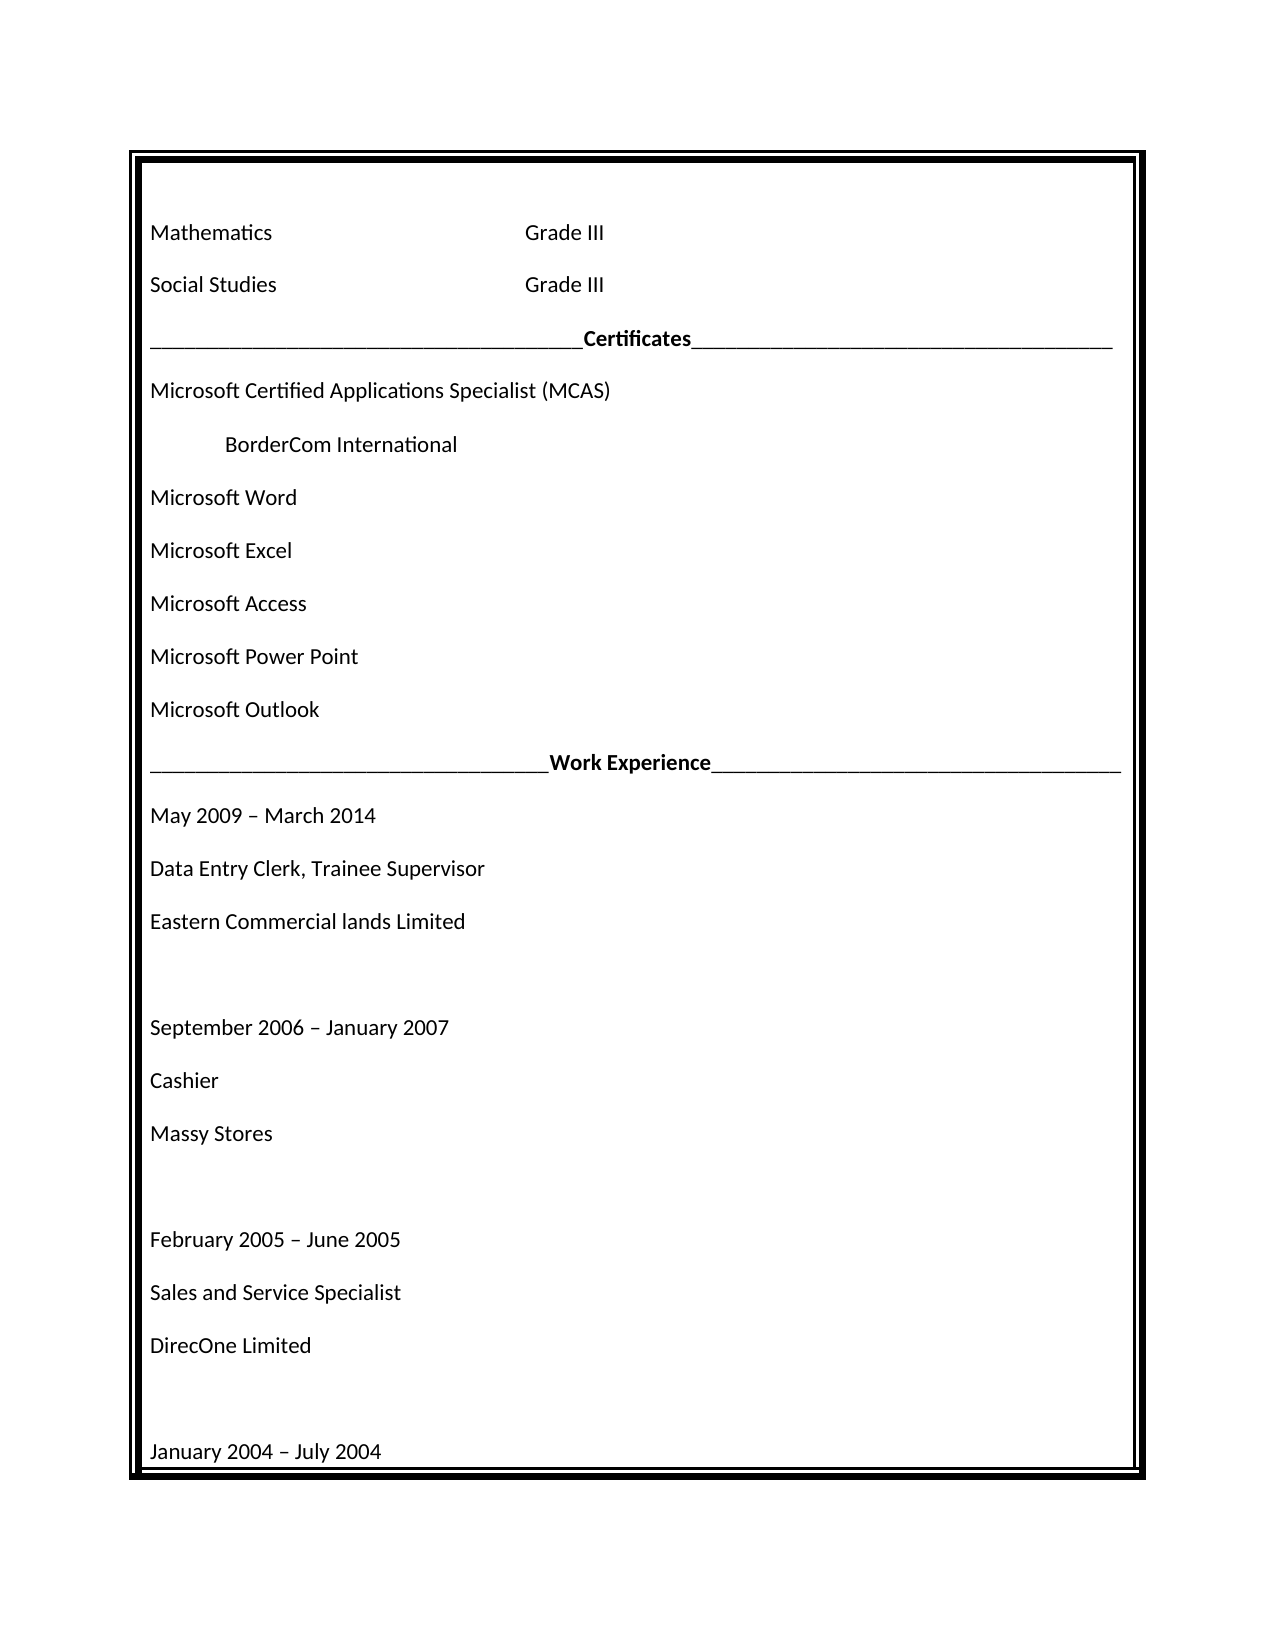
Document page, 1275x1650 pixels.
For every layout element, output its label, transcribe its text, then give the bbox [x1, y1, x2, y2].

text Microsoft Power Point [142, 627, 1133, 670]
text Microsoft Excel [142, 521, 1133, 564]
text ___________________________________Work Experience____________________________________ [142, 733, 1133, 776]
text Microsoft Word [142, 468, 1133, 511]
text Microsoft Access [142, 574, 1133, 617]
text DirecOne Limited [142, 1316, 1133, 1359]
text Social Studies Grade III [142, 256, 1133, 299]
text February 2005 – June 2005 [142, 1210, 1133, 1253]
text Eastern Commercial lands Limited [142, 892, 1133, 935]
text September 2006 – January 2007 [142, 998, 1133, 1041]
text Mathematics Grade III [142, 203, 1133, 246]
text Microsoft Outlook [142, 680, 1133, 723]
text Massy Stores [142, 1104, 1133, 1147]
text BorderCom International [142, 415, 1133, 458]
text Sales and Service Specialist [142, 1263, 1133, 1306]
text Microsoft Certified Applications Specialist (MCAS) [142, 362, 1133, 405]
text January 2004 – July 2004 [142, 1422, 1133, 1467]
text Data Entry Clerk, Trainee Supervisor [142, 839, 1133, 882]
text May 2009 – March 2014 [142, 786, 1133, 829]
text ______________________________________Certificates_____________________________________ [142, 309, 1133, 352]
text Cashier [142, 1051, 1133, 1094]
